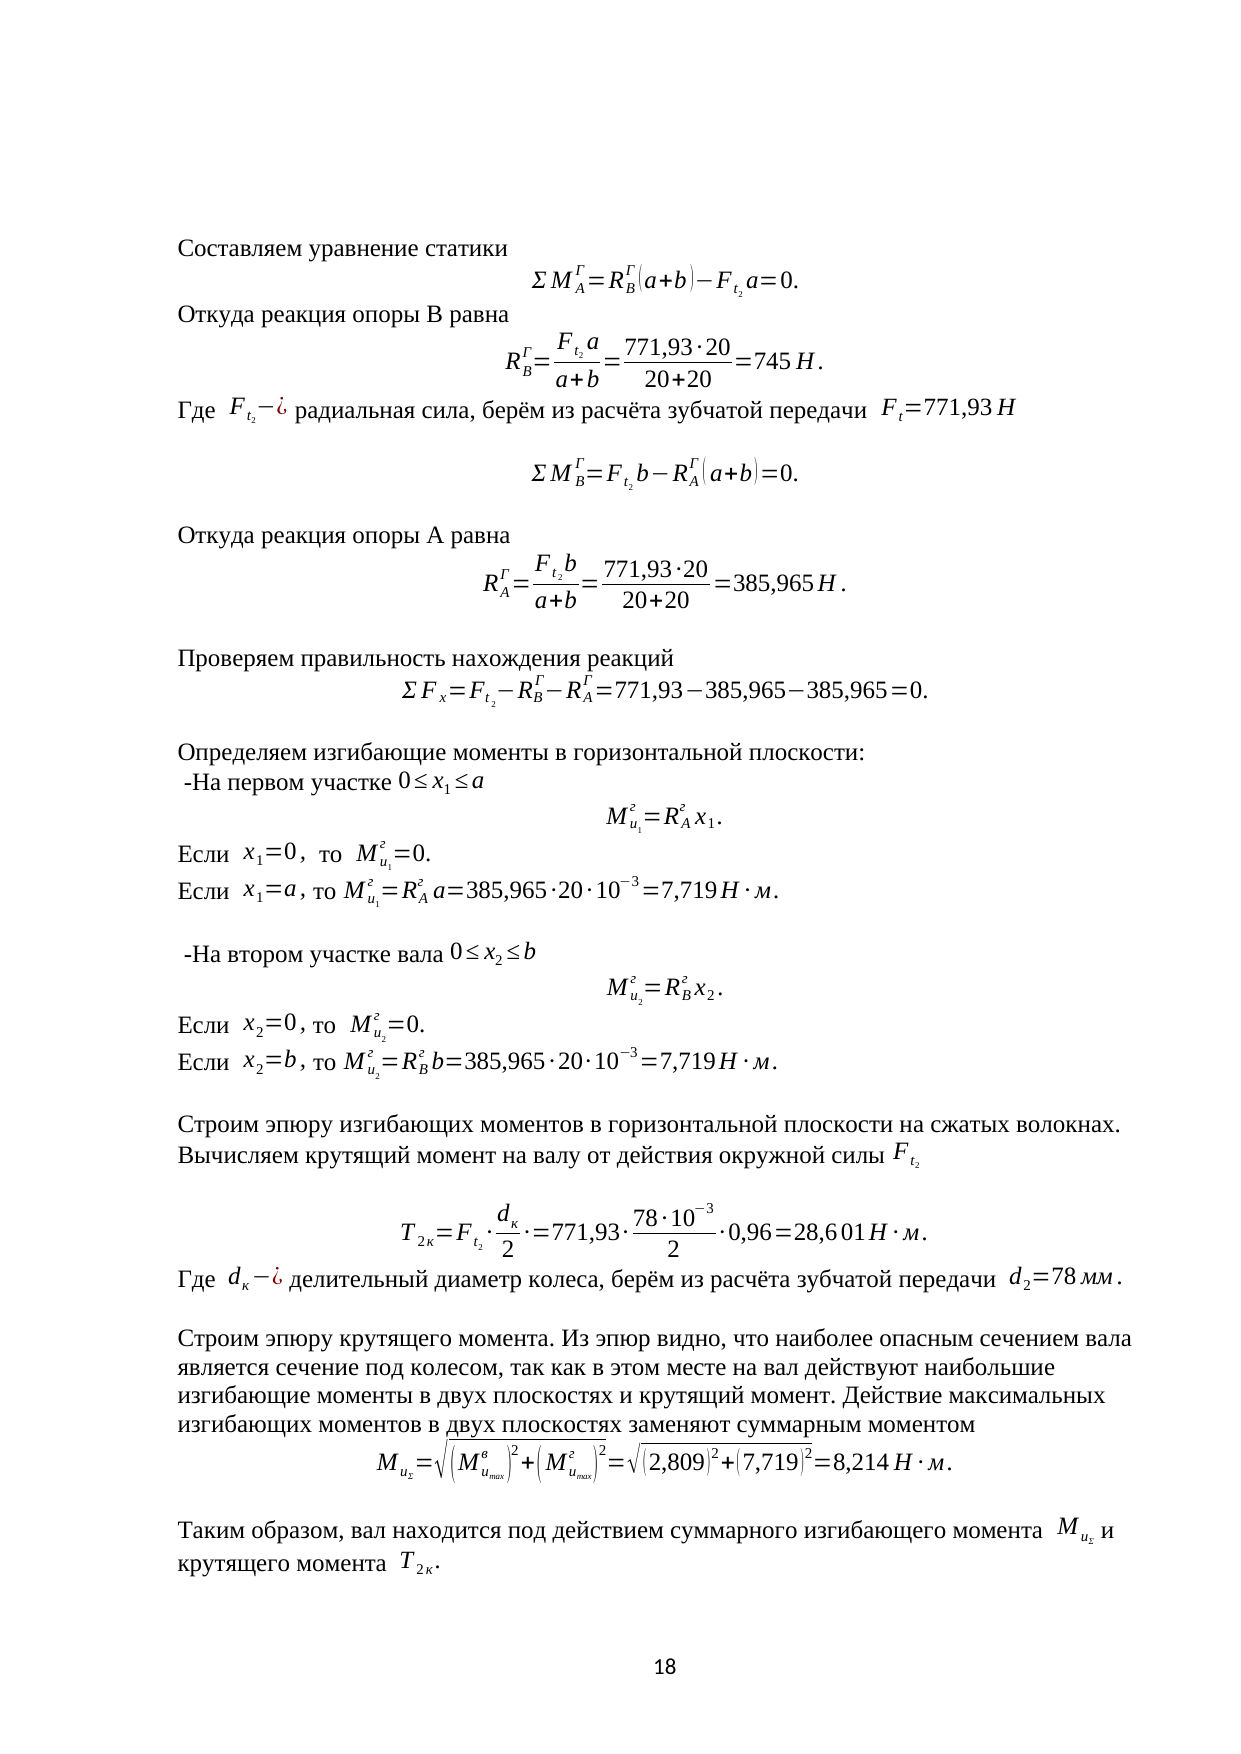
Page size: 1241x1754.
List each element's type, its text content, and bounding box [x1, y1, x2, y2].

text Где делительный диаметр колеса, берём из расчёта зубчатой передачи [177, 1263, 1152, 1294]
text Строим эпюру изгибающих моментов в горизонтальной плоскости на сжатых волокнах. [177, 1109, 1152, 1138]
text Составляем уравнение статики [177, 233, 1152, 262]
text Если то [177, 1043, 1152, 1080]
text Откуда реакция опоры A равна [177, 521, 1152, 549]
text -На втором участке вала [177, 938, 1152, 969]
text Проверяем правильность нахождения реакций [177, 643, 1152, 672]
text Если то [177, 835, 1152, 872]
text Строим эпюру крутящего момента. Из эпюр видно, что наиболее опасным сечением вала является сечение под колесом, так как в этом месте на вал действуют наибольшие изгибающие моменты в двух плоскостях и крутящий момент. Действие максимальных изгибающих моментов в двух плоскостях заменяют суммарным моментом [177, 1323, 1152, 1438]
text Определяем изгибающие моменты в горизонтальной плоскости: [177, 737, 1152, 766]
text Где радиальная сила, берём из расчёта зубчатой передачи [177, 392, 1152, 426]
text Если то [177, 1006, 1152, 1043]
text Если то [177, 872, 1152, 909]
text Откуда реакция опоры B равна [177, 299, 1152, 328]
text -На первом участке [177, 766, 1152, 798]
text Таким образом, вал находится под действием суммарного изгибающего момента и крутящего момента [177, 1513, 1152, 1578]
text Вычисляем крутящий момент на валу от действия окружной силы [177, 1138, 1152, 1171]
